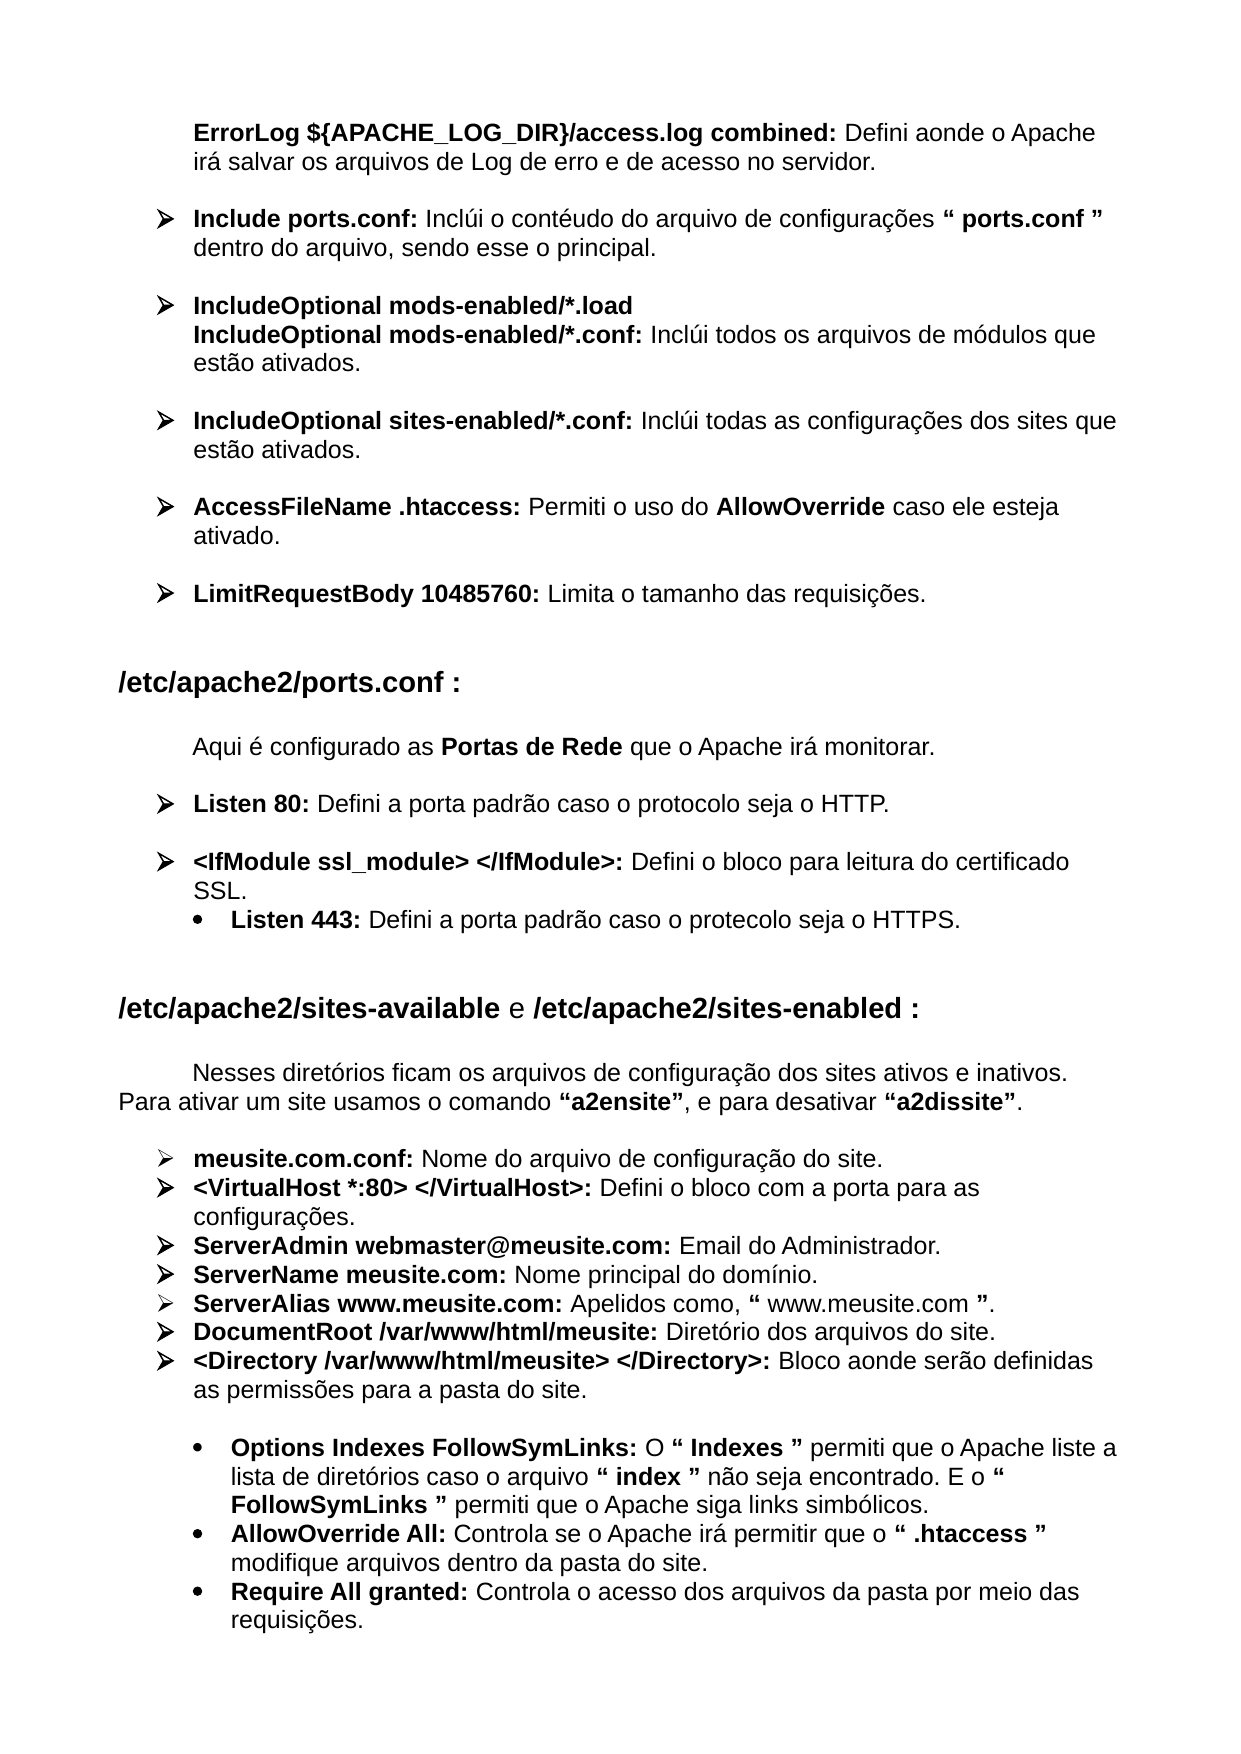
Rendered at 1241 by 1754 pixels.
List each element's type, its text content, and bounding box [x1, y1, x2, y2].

list ServerAlias www.meusite.com: Apelidos como, “ www.meusite.com ”. [156, 1288, 1122, 1317]
list IncludeOptional mods-enabled/*.conf: Inclúi todos os arquivos de módulos que estão ativados. [193, 319, 1122, 377]
list ServerName meusite.com: Nome principal do domínio. [156, 1260, 1122, 1288]
list Options Indexes FollowSymLinks: O “ Indexes ” permiti que o Apache liste a lista de diretórios caso o arquivo “ index ” não seja encontrado. E o “ FollowSymLinks ” permiti que o Apache siga links simbólicos. [193, 1433, 1122, 1519]
list Include ports.conf: Inclúi o contéudo do arquivo de configurações “ ports.conf ” dentro do arquivo, sendo esse o principal. [156, 204, 1122, 262]
list Listen 443: Defini a porta padrão caso o protecolo seja o HTTPS. [193, 905, 1122, 933]
list IncludeOptional sites-enabled/*.conf: Inclúi todas as configurações dos sites que estão ativados. [156, 406, 1122, 463]
text Aqui é configurado as Portas de Rede que o Apache irá monitorar. [118, 732, 1122, 761]
list LimitRequestBody 10485760: Limita o tamanho das requisições. [156, 578, 1122, 607]
text /etc/apache2/ports.conf : [118, 665, 1122, 698]
list ServerAdmin webmaster@meusite.com: Email do Administrador. [156, 1231, 1122, 1260]
list <Directory /var/www/html/meusite> </Directory>: Bloco aonde serão definidas as permissões para a pasta do site. [156, 1346, 1122, 1404]
list Listen 80: Defini a porta padrão caso o protocolo seja o HTTP. [156, 789, 1122, 818]
text Nesses diretórios ficam os arquivos de configuração dos sites ativos e inativos. Para ativar um site usamos o comando “a2ensite”, e para desativar “a2dissite”. [118, 1058, 1122, 1116]
text /etc/apache2/sites-available e /etc/apache2/sites-enabled : [118, 991, 1122, 1024]
list AccessFileName .htaccess: Permiti o uso do AllowOverride caso ele esteja ativado. [156, 492, 1122, 550]
list meusite.com.conf: Nome do arquivo de configuração do site. [156, 1144, 1122, 1173]
list Require All granted: Controla o acesso dos arquivos da pasta por meio das requisições. [193, 1577, 1122, 1634]
list <VirtualHost *:80> </VirtualHost>: Defini o bloco com a porta para as configurações. [156, 1173, 1122, 1231]
list <IfModule ssl_module> </IfModule>: Defini o bloco para leitura do certificado SSL. [156, 847, 1122, 905]
list ErrorLog ${APACHE_LOG_DIR}/access.log combined: Defini aonde o Apache irá salvar os arquivos de Log de erro e de acesso no servidor. [193, 118, 1122, 176]
list IncludeOptional mods-enabled/*.load [156, 291, 1122, 319]
list AllowOverride All: Controla se o Apache irá permitir que o “ .htaccess ” modifique arquivos dentro da pasta do site. [193, 1519, 1122, 1577]
list DocumentRoot /var/www/html/meusite: Diretório dos arquivos do site. [156, 1317, 1122, 1346]
